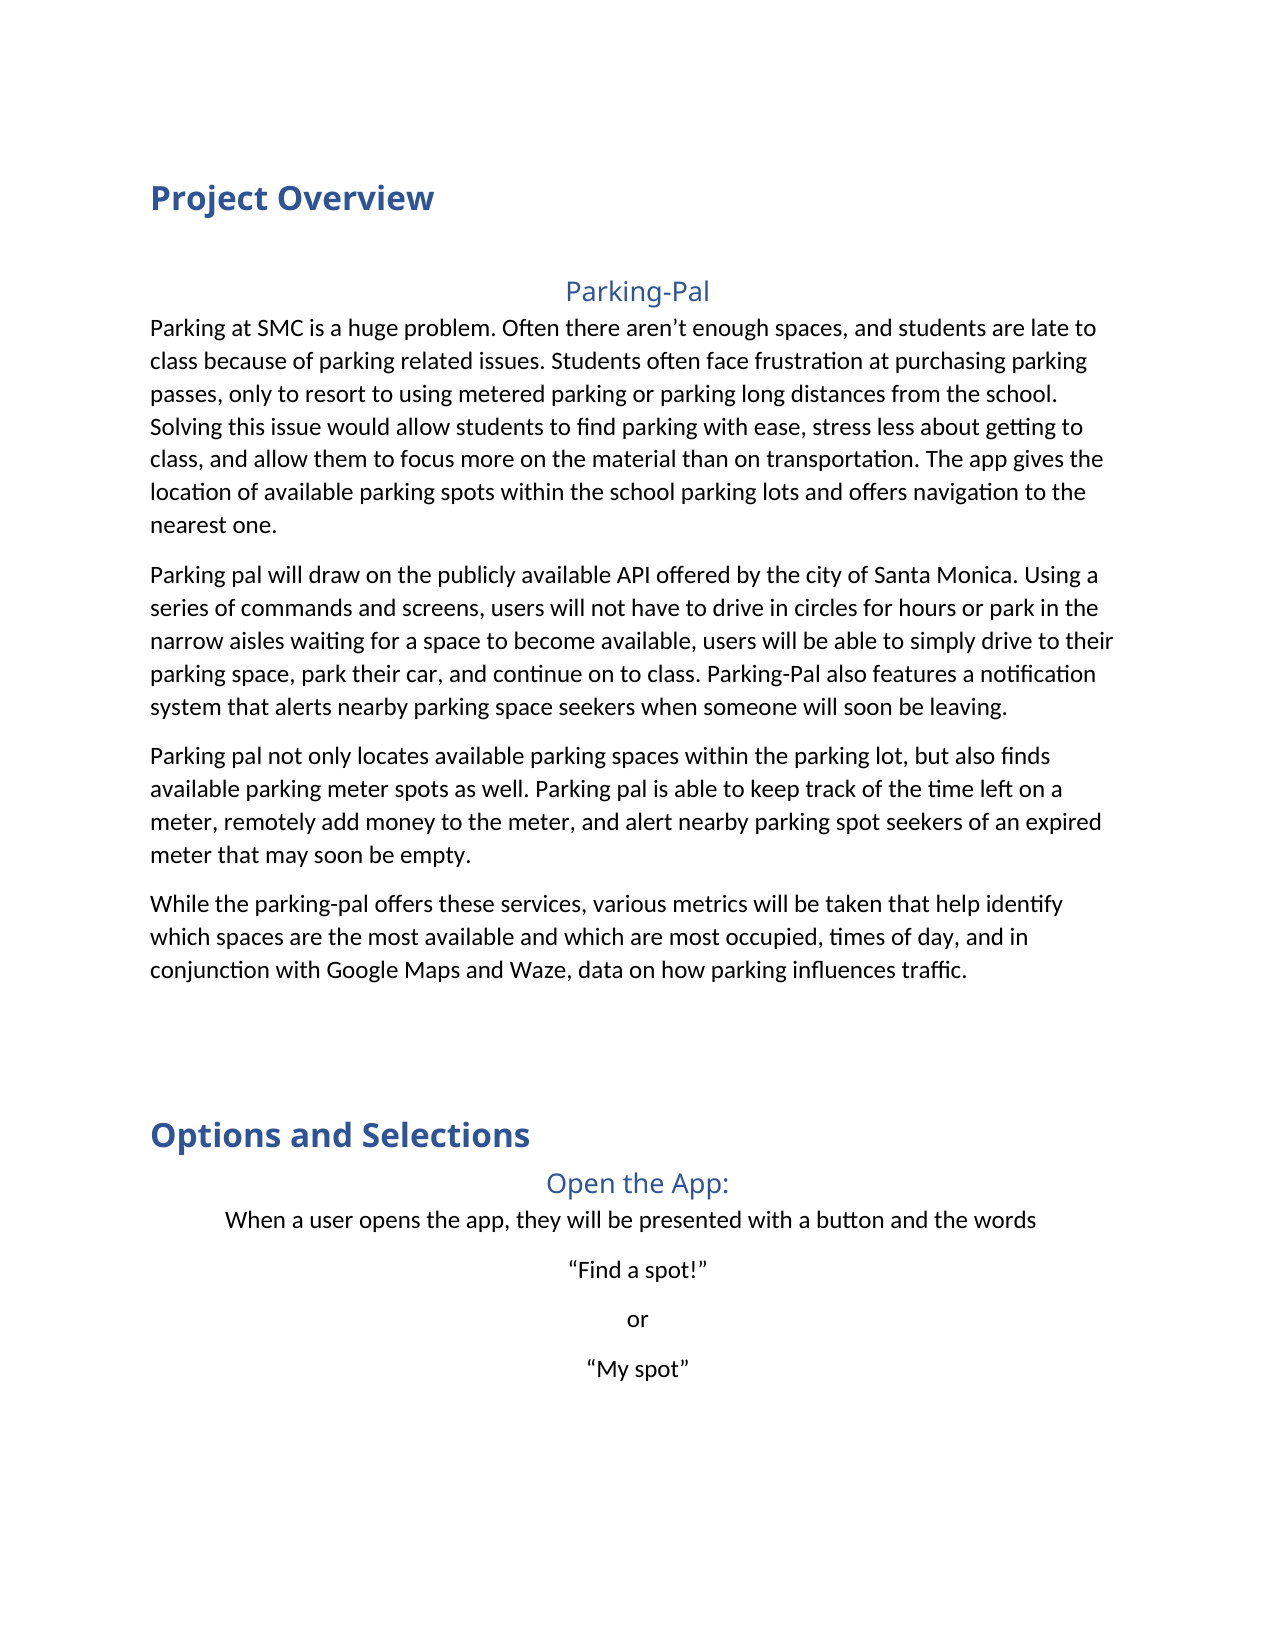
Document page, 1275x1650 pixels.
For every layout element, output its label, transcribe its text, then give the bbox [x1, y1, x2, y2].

subtitle Open the App: [150, 1164, 1125, 1201]
text Parking at SMC is a huge problem. Often there aren’t enough spaces, and students are late to class because of parking related issues. Students often face frustration at purchasing parking passes, only to resort to using metered parking or parking long distances from the school. Solving this issue would allow students to find parking with ease, stress less about getting to class, and allow them to focus more on the material than on transportation. The app gives the location of available parking spots within the school parking lots and offers navigation to the nearest one. [150, 312, 1125, 540]
text While the parking-pal offers these services, various metrics will be taken that help identify which spaces are the most available and which are most occupied, times of day, and in conjunction with Google Maps and Waze, data on how parking influences traffic. [150, 888, 1125, 985]
text Parking pal will draw on the publicly available API offered by the city of Santa Monica. Using a series of commands and screens, users will not have to drive in circles for hours or park in the narrow aisles waiting for a space to become available, users will be able to simply drive to their parking space, park their car, and continue on to class. Parking-Pal also features a notification system that alerts nearby parking space seekers when someone will soon be leaving. [150, 559, 1125, 721]
text Parking pal not only locates available parking spaces within the parking lot, but also finds available parking meter spots as well. Parking pal is able to keep track of the time left on a meter, remotely add money to the meter, and alert nearby parking spot seekers of an expired meter that may soon be empty. [150, 740, 1125, 869]
subtitle Options and Selections [150, 1111, 1125, 1157]
subtitle Parking-Pal [150, 272, 1125, 309]
text “Find a spot!” [150, 1254, 1125, 1284]
subtitle Project Overview [150, 175, 1125, 220]
text or [150, 1303, 1125, 1334]
text “My spot” [150, 1353, 1125, 1384]
text When a user opens the app, they will be presented with a button and the words [150, 1204, 1125, 1235]
